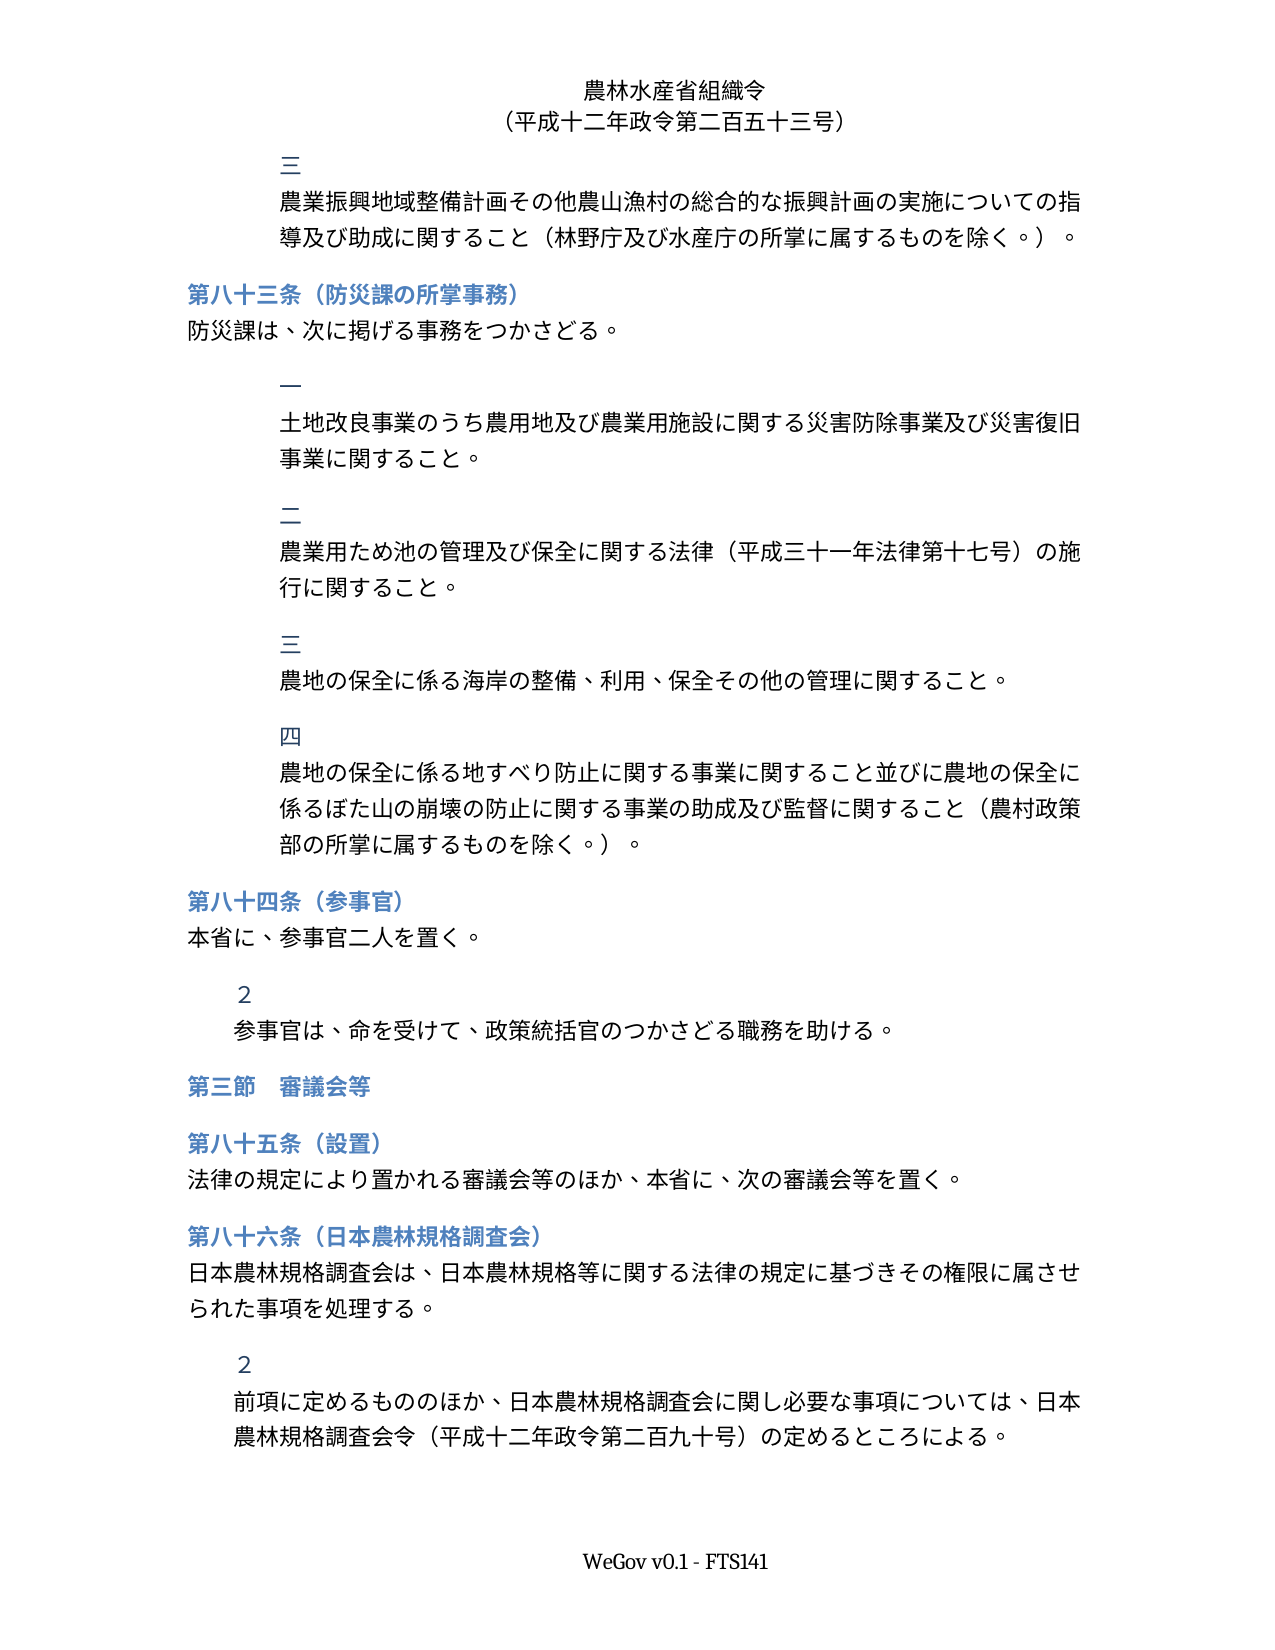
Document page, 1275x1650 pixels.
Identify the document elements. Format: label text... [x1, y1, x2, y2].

subtitle 第八十三条（防災課の所掌事務） [187, 279, 1087, 310]
text 参事官は、命を受けて、政策統括官のつかさどる職務を助ける。 [233, 1014, 1087, 1046]
subtitle 第八十六条（日本農林規格調査会） [187, 1221, 1087, 1252]
subtitle ２ [233, 979, 1087, 1010]
text 防災課は、次に掲げる事務をつかさどる。 [187, 314, 1087, 346]
text 農業用ため池の管理及び保全に関する法律（平成三十一年法律第十七号）の施行に関すること。 [279, 536, 1087, 603]
subtitle 第八十五条（設置） [187, 1128, 1087, 1159]
text 土地改良事業のうち農用地及び農業用施設に関する災害防除事業及び災害復旧事業に関すること。 [279, 407, 1087, 474]
subtitle 一 [279, 371, 1087, 403]
text 本省に、参事官二人を置く。 [187, 922, 1087, 953]
subtitle 第八十四条（参事官） [187, 886, 1087, 917]
text 農地の保全に係る海岸の整備、利用、保全その他の管理に関すること。 [279, 664, 1087, 696]
subtitle 四 [279, 721, 1087, 753]
text 日本農林規格調査会は、日本農林規格等に関する法律の規定に基づきその権限に属させられた事項を処理する。 [187, 1257, 1087, 1324]
subtitle ２ [233, 1349, 1087, 1381]
subtitle 第三節 審議会等 [187, 1071, 1087, 1103]
text 農地の保全に係る地すべり防止に関する事業に関すること並びに農地の保全に係るぼた山の崩壊の防止に関する事業の助成及び監督に関すること（農村政策部の所掌に属するものを除く。）。 [279, 757, 1087, 860]
subtitle 三 [279, 150, 1087, 181]
text 法律の規定により置かれる審議会等のほか、本省に、次の審議会等を置く。 [187, 1164, 1087, 1195]
text 前項に定めるもののほか、日本農林規格調査会に関し必要な事項については、日本農林規格調査会令（平成十二年政令第二百九十号）の定めるところによる。 [233, 1385, 1087, 1453]
subtitle 二 [279, 500, 1087, 531]
text 農業振興地域整備計画その他農山漁村の総合的な振興計画の実施についての指導及び助成に関すること（林野庁及び水産庁の所掌に属するものを除く。）。 [279, 186, 1087, 253]
subtitle 三 [279, 629, 1087, 660]
